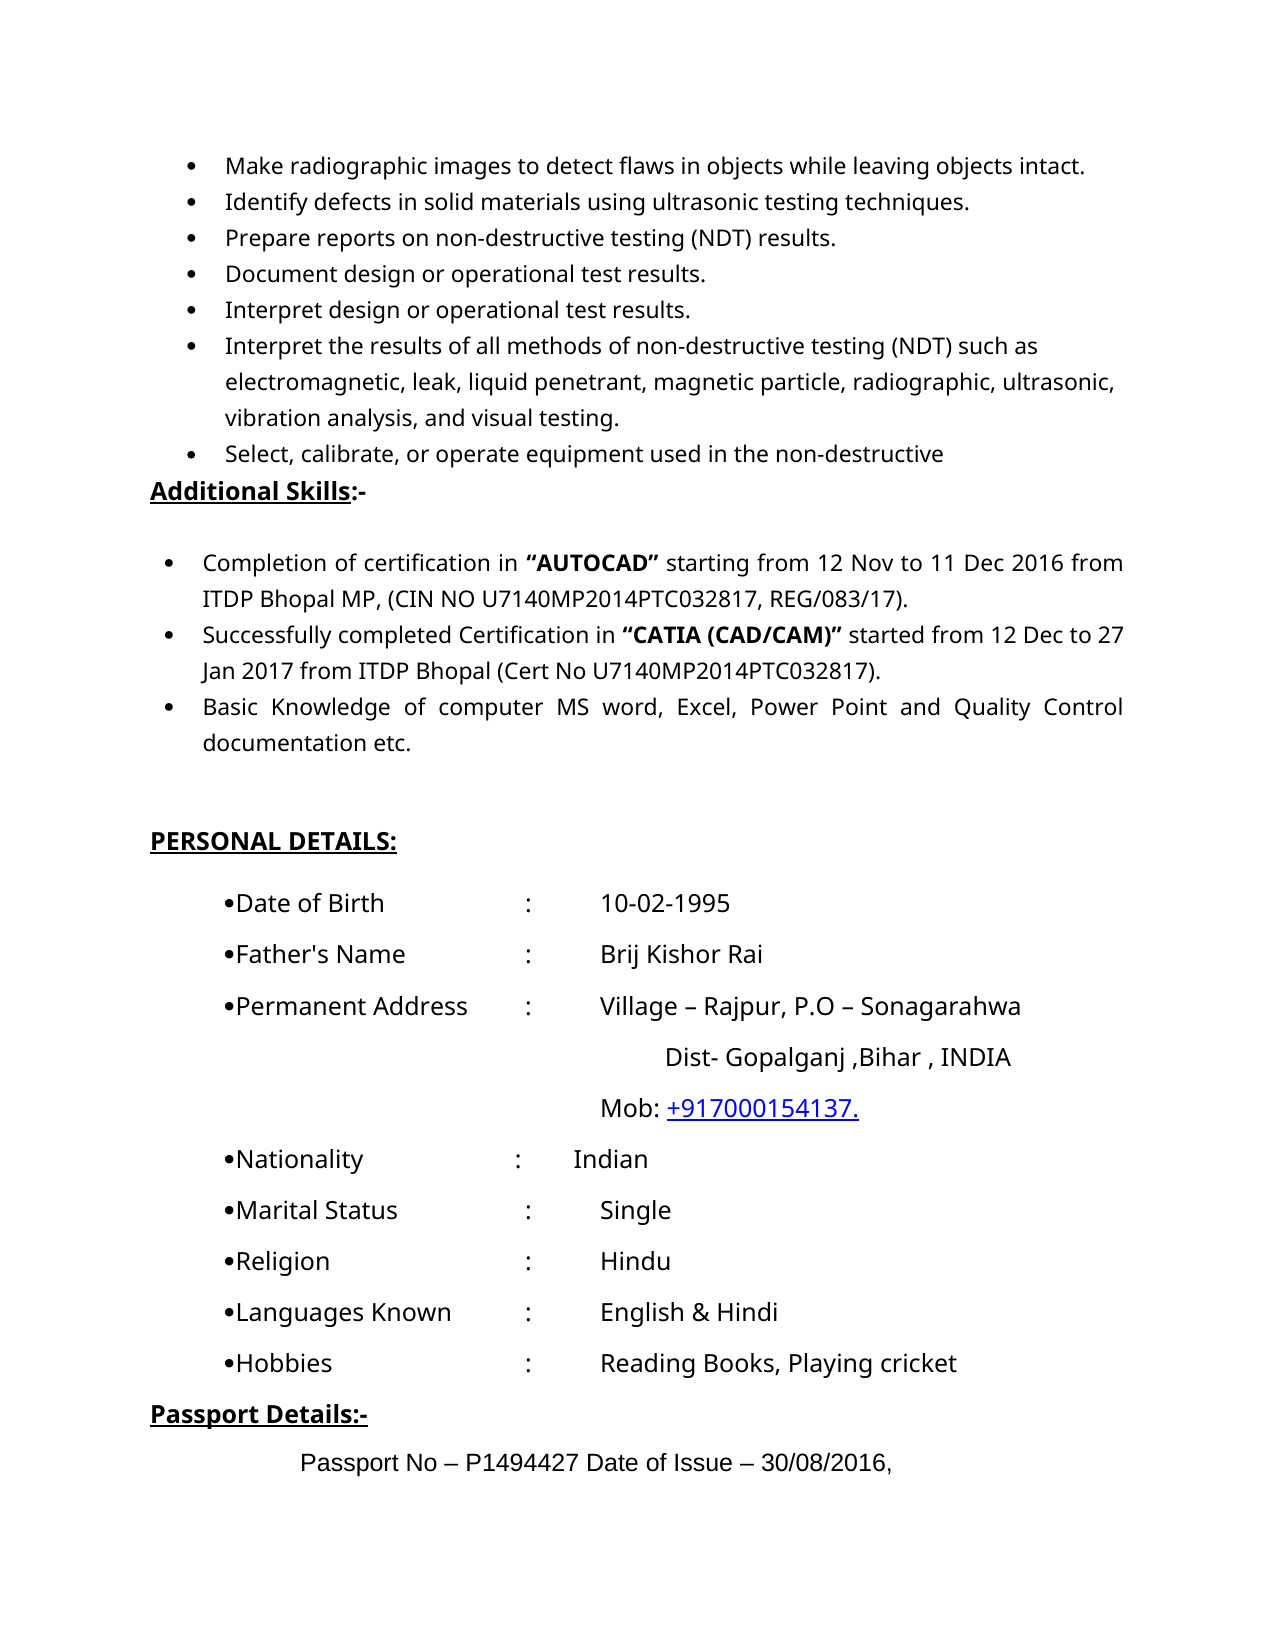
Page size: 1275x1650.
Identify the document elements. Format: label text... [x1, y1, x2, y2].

list Basic Knowledge of computer MS word, Excel, Power Point and Quality Control documentation etc. [165, 691, 1125, 758]
list Interpret the results of all methods of non-destructive testing (NDT) such as electromagnetic, leak, liquid penetrant, magnetic particle, radiographic, ultrasonic, vibration analysis, and visual testing. [187, 330, 1125, 433]
text PERSONAL DETAILS: [150, 823, 1125, 857]
text Nationality : Indian [225, 1141, 1125, 1175]
text Permanent Address : Village – Rajpur, P.O – Sonagarahwa Dist- Gopalganj ,Bihar , INDIA [225, 988, 1125, 1073]
text Date of Birth : 10-02-1995 [225, 886, 1125, 920]
list Interpret design or operational test results. [187, 294, 1125, 325]
text Father's Name : Brij Kishor Rai [225, 937, 1125, 971]
list Prepare reports on non-destructive testing (NDT) results. [187, 222, 1125, 253]
text Religion : Hindu [225, 1243, 1125, 1277]
text Passport Details:- [150, 1397, 1125, 1431]
list Successfully completed Certification in “CATIA (CAD/CAM)” started from 12 Dec to 27 Jan 2017 from ITDP Bhopal (Cert No U7140MP2014PTC032817). [165, 619, 1125, 686]
list Identify defects in solid materials using ultrasonic testing techniques. [187, 186, 1125, 217]
list Document design or operational test results. [187, 258, 1125, 289]
text Passport No – P1494427 Date of Issue – 30/08/2016, [225, 1448, 1125, 1476]
text Marital Status : Single [225, 1192, 1125, 1226]
text Mob: +917000154137. [225, 1090, 1125, 1124]
text Additional Skills:- [150, 473, 1125, 507]
list Completion of certification in “AUTOCAD” starting from 12 Nov to 11 Dec 2016 from ITDP Bhopal MP, (CIN NO U7140MP2014PTC032817, REG/083/17). [165, 547, 1125, 614]
list Make radiographic images to detect flaws in objects while leaving objects intact. [187, 150, 1125, 181]
list Select, calibrate, or operate equipment used in the non-destructive [187, 437, 1125, 469]
text Hobbies : Reading Books, Playing cricket [225, 1346, 1125, 1379]
text Languages Known : English & Hindi [225, 1294, 1125, 1328]
